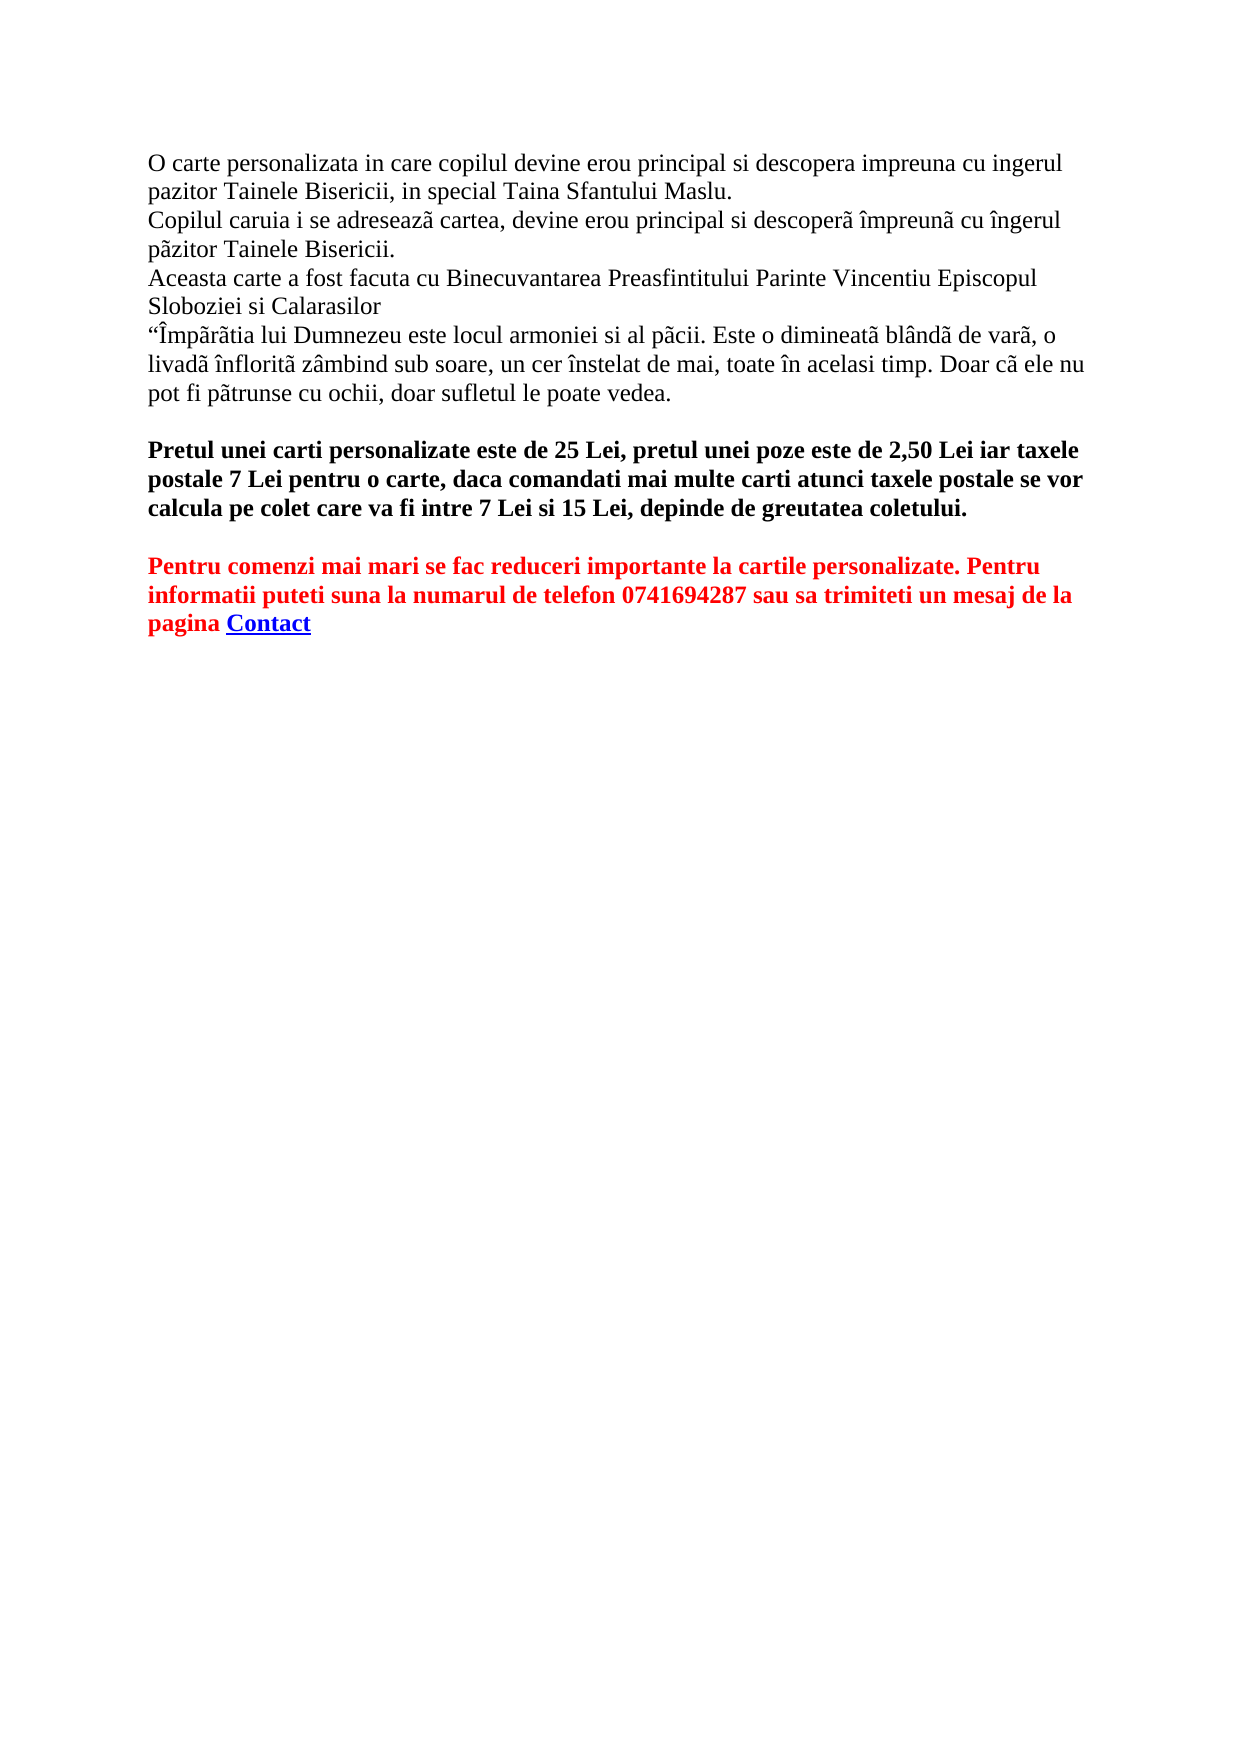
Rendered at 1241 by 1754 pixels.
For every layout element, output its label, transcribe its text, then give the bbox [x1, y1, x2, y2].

text Pretul unei carti personalizate este de 25 Lei, pretul unei poze este de 2,50 Lei iar taxele postale 7 Lei pentru o carte, daca comandati mai multe carti atunci taxele postale se vor calcula pe colet care va fi intre 7 Lei si 15 Lei, depinde de greutatea coletului. [148, 436, 1093, 522]
text Pentru comenzi mai mari se fac reduceri importante la cartile personalizate. Pentru informatii puteti suna la numarul de telefon 0741694287 sau sa trimiteti un mesaj de la pagina Contact [148, 551, 1093, 637]
text O carte personalizata in care copilul devine erou principal si descopera impreuna cu ingerul pazitor Tainele Bisericii, in special Taina Sfantului Maslu. Copilul caruia i se adreseazã cartea, devine erou principal si descoperã împreunã cu îngerul pãzitor Tainele Bisericii. Aceasta carte a fost facuta cu Binecuvantarea Preasfintitului Parinte Vincentiu Episcopul Sloboziei si Calarasilor “Împãrãtia lui Dumnezeu este locul armoniei si al pãcii. Este o dimineatã blândã de varã, o livadã înfloritã zâmbind sub soare, un cer înstelat de mai, toate în acelasi timp. Doar cã ele nu pot fi pãtrunse cu ochii, doar sufletul le poate vedea. [148, 148, 1093, 406]
